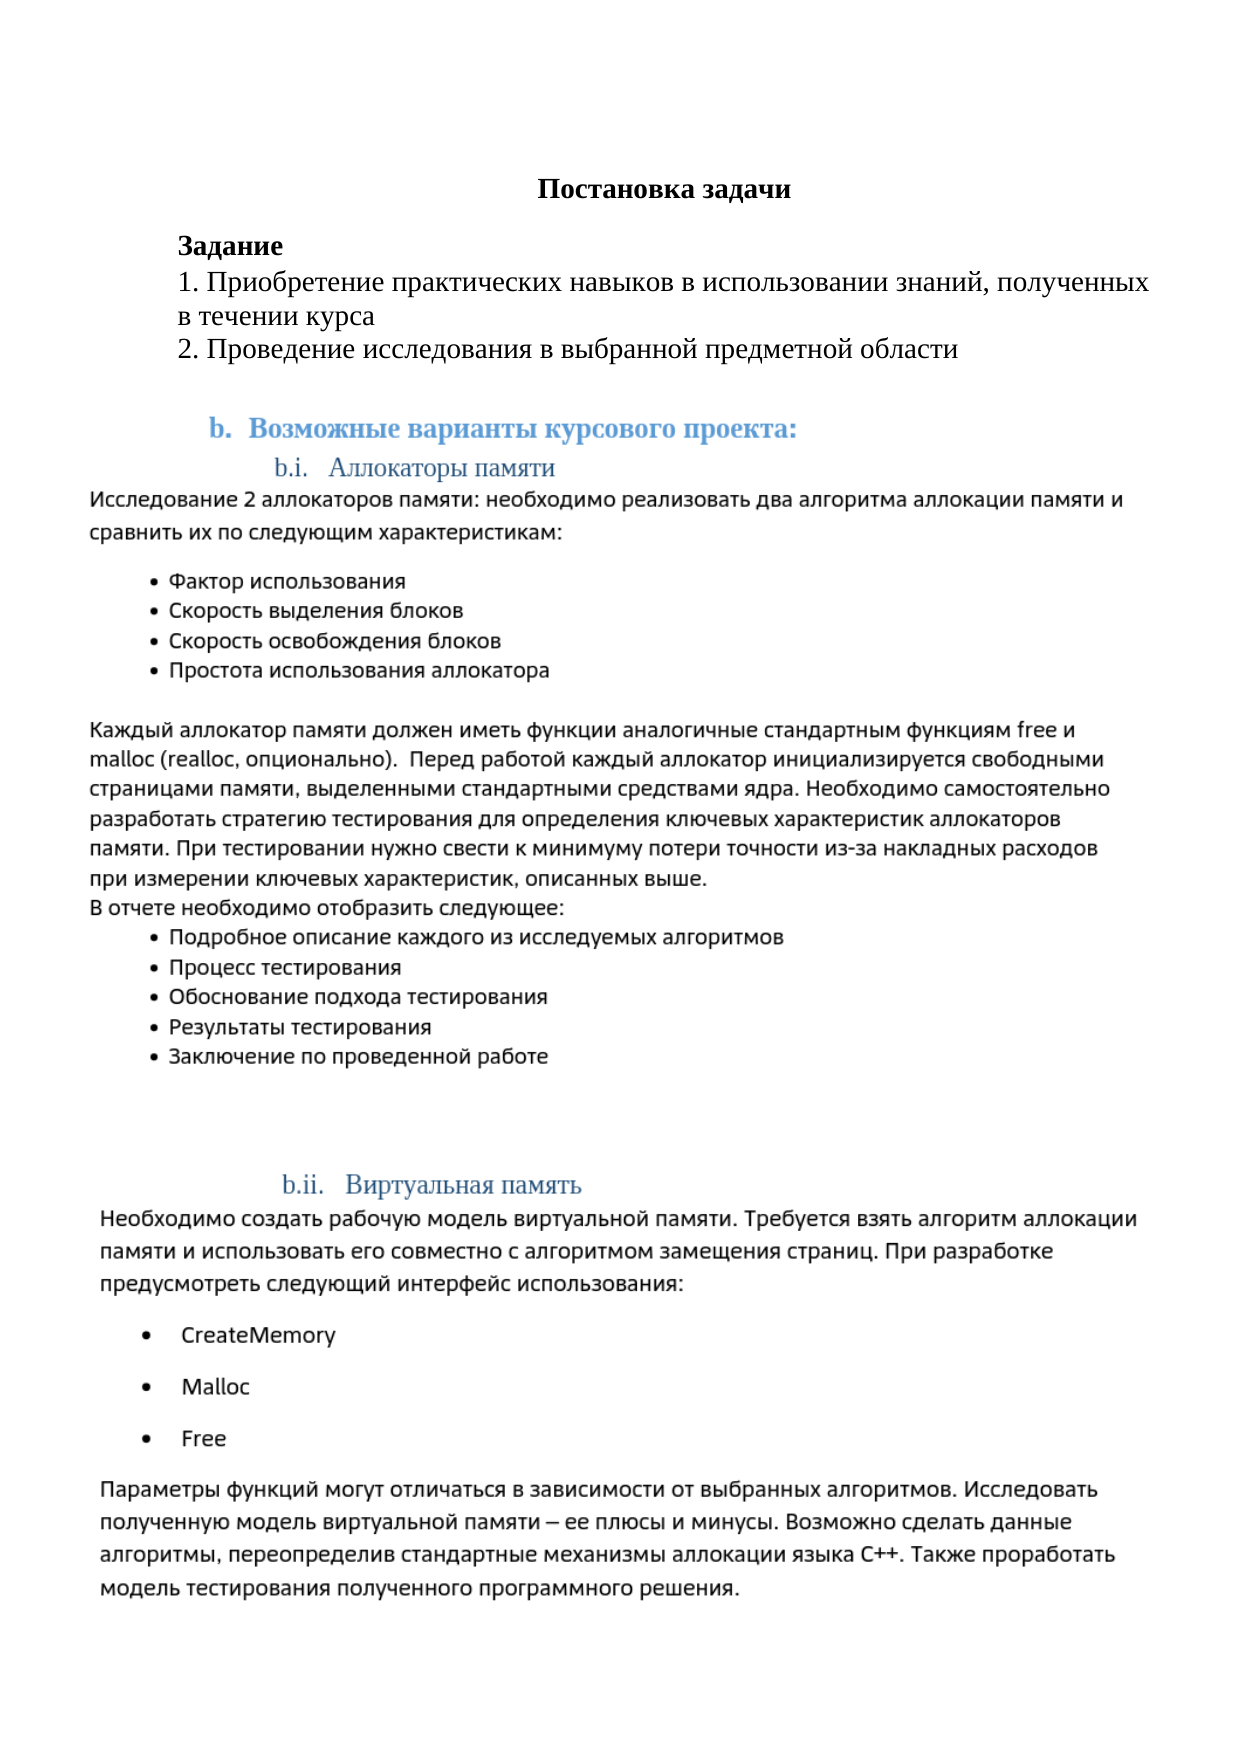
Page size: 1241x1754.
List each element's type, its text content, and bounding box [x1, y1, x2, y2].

text Постановка задачи [177, 171, 1152, 204]
picture [40, 1155, 1161, 1616]
subtitle Задание [177, 228, 1152, 261]
text 2. Проведение исследования в выбранной предметной области [177, 331, 1152, 365]
text 1. Приобретение практических навыков в использовании знаний, полученных в течении курса [177, 264, 1152, 331]
picture [78, 398, 1142, 1079]
